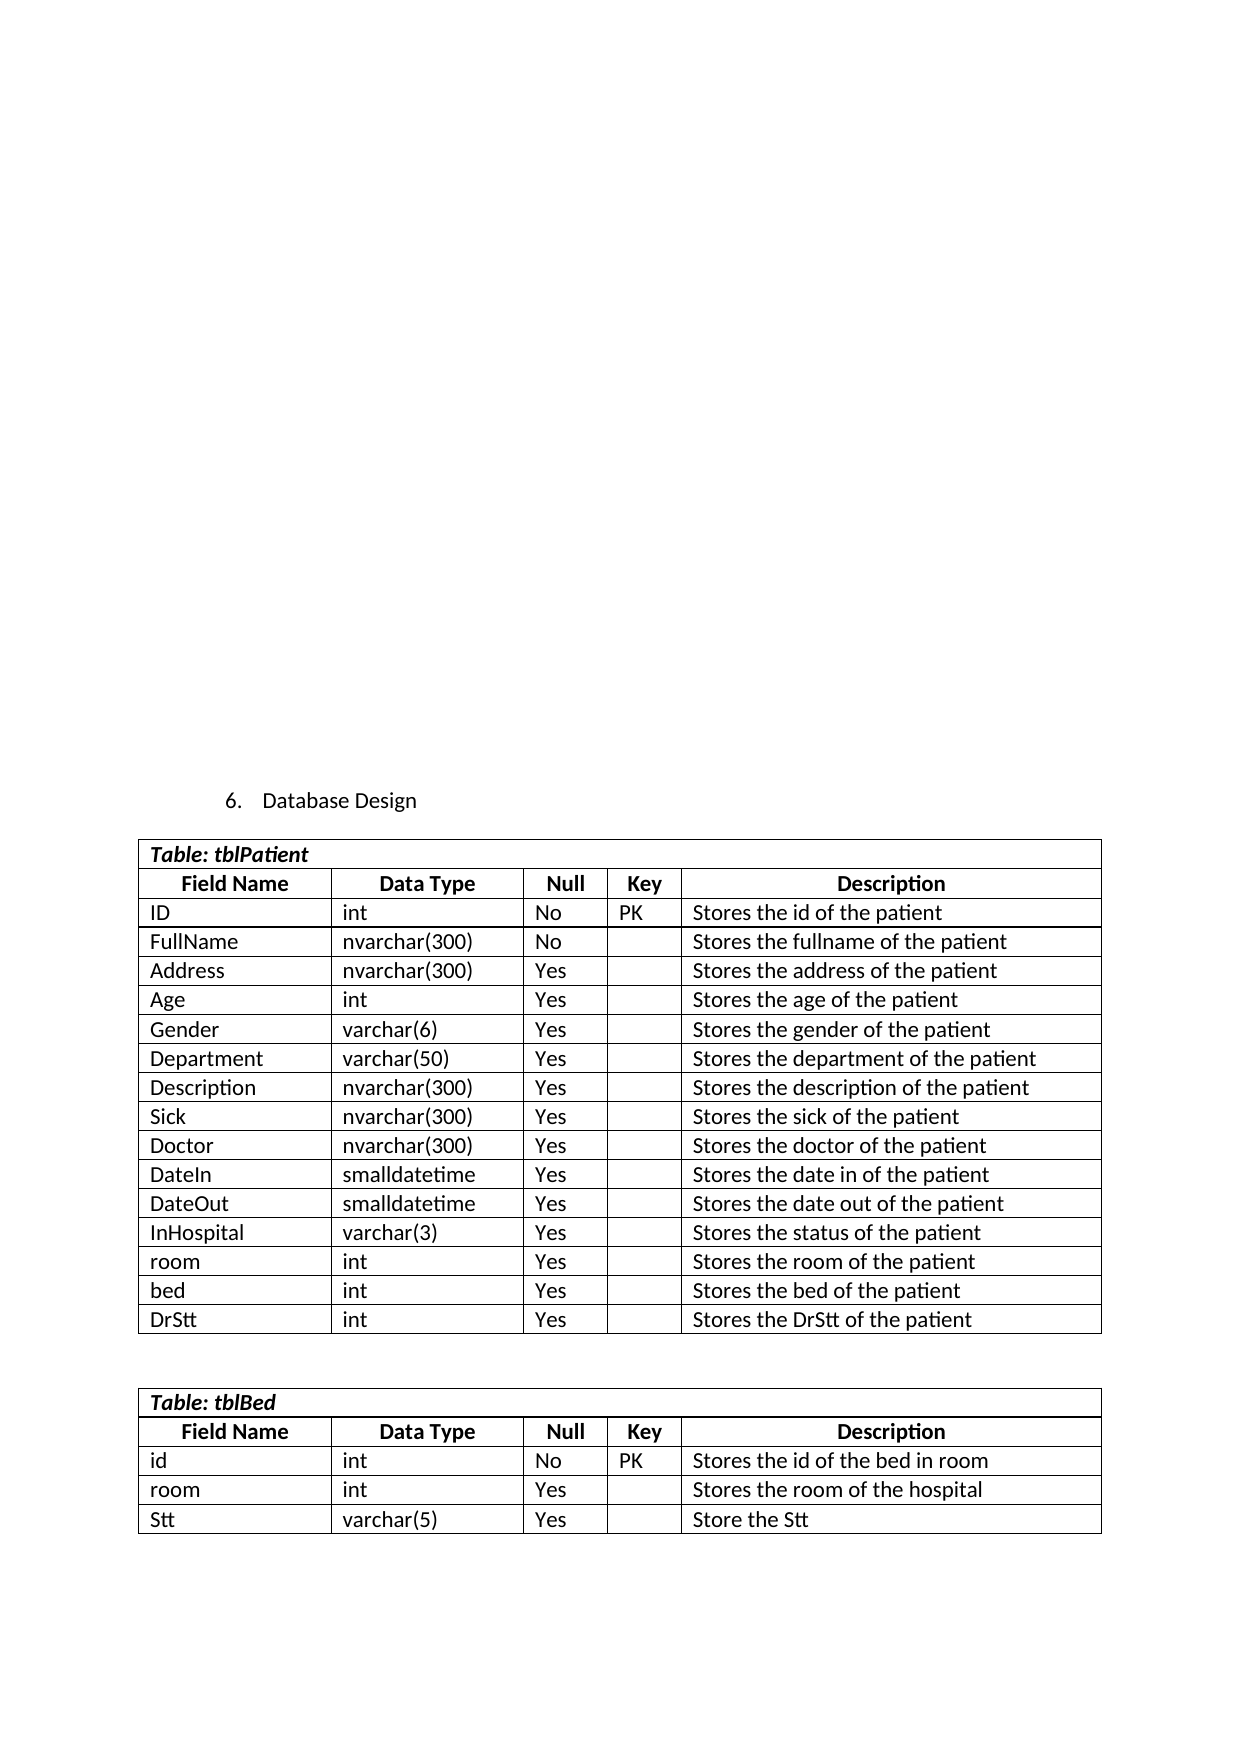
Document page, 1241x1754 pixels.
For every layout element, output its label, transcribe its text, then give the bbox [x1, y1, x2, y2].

table_cell int [332, 986, 523, 1014]
table_cell Stores the room of the patient [682, 1247, 1101, 1275]
table_cell varchar(3) [332, 1218, 523, 1246]
table_cell Doctor [139, 1131, 331, 1159]
table_cell varchar(6) [332, 1015, 523, 1043]
table_cell [608, 928, 681, 956]
table_cell Yes [524, 1505, 607, 1533]
table_cell Stores the DrStt of the patient [682, 1305, 1101, 1333]
table_cell Null [524, 1418, 607, 1446]
table_cell Yes [524, 1247, 607, 1275]
table_cell [608, 1276, 681, 1304]
table_cell [608, 1505, 681, 1533]
table_cell [608, 1131, 681, 1159]
table_cell PK [608, 899, 681, 926]
table_cell Key [608, 869, 681, 897]
table_header Table: tblPatient [139, 840, 1101, 868]
table_cell varchar(5) [332, 1505, 523, 1533]
table_cell int [332, 1476, 523, 1504]
table_cell room [139, 1476, 331, 1504]
table_cell int [332, 1305, 523, 1333]
table_cell Description [139, 1073, 331, 1101]
table_cell DrStt [139, 1305, 331, 1333]
table_cell Stores the id of the patient [682, 899, 1101, 926]
table_cell Stores the address of the patient [682, 957, 1101, 984]
table_cell [608, 1160, 681, 1188]
table_header Table: tblBed [139, 1389, 1101, 1416]
table_cell Stores the sick of the patient [682, 1102, 1101, 1130]
table_cell room [139, 1247, 331, 1275]
table_cell DateOut [139, 1189, 331, 1217]
table_cell Yes [524, 1276, 607, 1304]
table_cell Stores the doctor of the patient [682, 1131, 1101, 1159]
table_cell [608, 1305, 681, 1333]
table_cell Key [608, 1418, 681, 1446]
table_cell ID [139, 899, 331, 926]
table_cell int [332, 1447, 523, 1474]
table_cell Description [682, 1418, 1101, 1446]
table_cell Field Name [139, 1418, 331, 1446]
table_cell Yes [524, 1102, 607, 1130]
table_cell Yes [524, 957, 607, 984]
table_cell PK [608, 1447, 681, 1474]
table_cell [608, 1044, 681, 1072]
table_cell Stores the room of the hospital [682, 1476, 1101, 1504]
table_cell [608, 1015, 681, 1043]
table_cell FullName [139, 928, 331, 956]
table_cell Yes [524, 1189, 607, 1217]
table_cell smalldatetime [332, 1189, 523, 1217]
table_cell int [332, 1247, 523, 1275]
table_cell [608, 1476, 681, 1504]
list Database Design [225, 786, 1090, 814]
table_cell Stores the bed of the patient [682, 1276, 1101, 1304]
table_cell bed [139, 1276, 331, 1304]
table_cell int [332, 1276, 523, 1304]
table_cell Yes [524, 1073, 607, 1101]
table_cell Yes [524, 986, 607, 1014]
table_cell Stores the date out of the patient [682, 1189, 1101, 1217]
table_cell DateIn [139, 1160, 331, 1188]
table_cell [608, 1189, 681, 1217]
table_cell [608, 1218, 681, 1246]
table_cell nvarchar(300) [332, 957, 523, 984]
table_cell smalldatetime [332, 1160, 523, 1188]
table_cell Yes [524, 1160, 607, 1188]
table_cell Stores the id of the bed in room [682, 1447, 1101, 1474]
table_cell Stt [139, 1505, 331, 1533]
table_cell Description [682, 869, 1101, 897]
table_cell Stores the department of the patient [682, 1044, 1101, 1072]
table_cell id [139, 1447, 331, 1474]
table_cell Gender [139, 1015, 331, 1043]
table_cell No [524, 928, 607, 956]
table_cell varchar(50) [332, 1044, 523, 1072]
table_cell Sick [139, 1102, 331, 1130]
table_cell Yes [524, 1044, 607, 1072]
table_cell [608, 1247, 681, 1275]
table_cell Address [139, 957, 331, 984]
table_cell InHospital [139, 1218, 331, 1246]
table_cell nvarchar(300) [332, 1073, 523, 1101]
table_cell Department [139, 1044, 331, 1072]
table_cell Null [524, 869, 607, 897]
table_cell Age [139, 986, 331, 1014]
table_cell Data Type [332, 1418, 523, 1446]
table_cell Field Name [139, 869, 331, 897]
table_cell Store the Stt [682, 1505, 1101, 1533]
table_cell Stores the status of the patient [682, 1218, 1101, 1246]
table_cell Stores the age of the patient [682, 986, 1101, 1014]
table_cell Stores the gender of the patient [682, 1015, 1101, 1043]
table_cell nvarchar(300) [332, 1131, 523, 1159]
table_cell No [524, 1447, 607, 1474]
table_cell Stores the description of the patient [682, 1073, 1101, 1101]
table_cell [608, 1073, 681, 1101]
table_cell Stores the date in of the patient [682, 1160, 1101, 1188]
table_cell int [332, 899, 523, 926]
table_cell [608, 1102, 681, 1130]
table_cell No [524, 899, 607, 926]
table_cell Yes [524, 1305, 607, 1333]
table_cell Data Type [332, 869, 523, 897]
table_cell nvarchar(300) [332, 928, 523, 956]
table_cell nvarchar(300) [332, 1102, 523, 1130]
table_cell Yes [524, 1218, 607, 1246]
table_cell [608, 986, 681, 1014]
table_cell [608, 957, 681, 984]
table_cell Yes [524, 1476, 607, 1504]
table_cell Yes [524, 1015, 607, 1043]
table_cell Yes [524, 1131, 607, 1159]
table_cell Stores the fullname of the patient [682, 928, 1101, 956]
